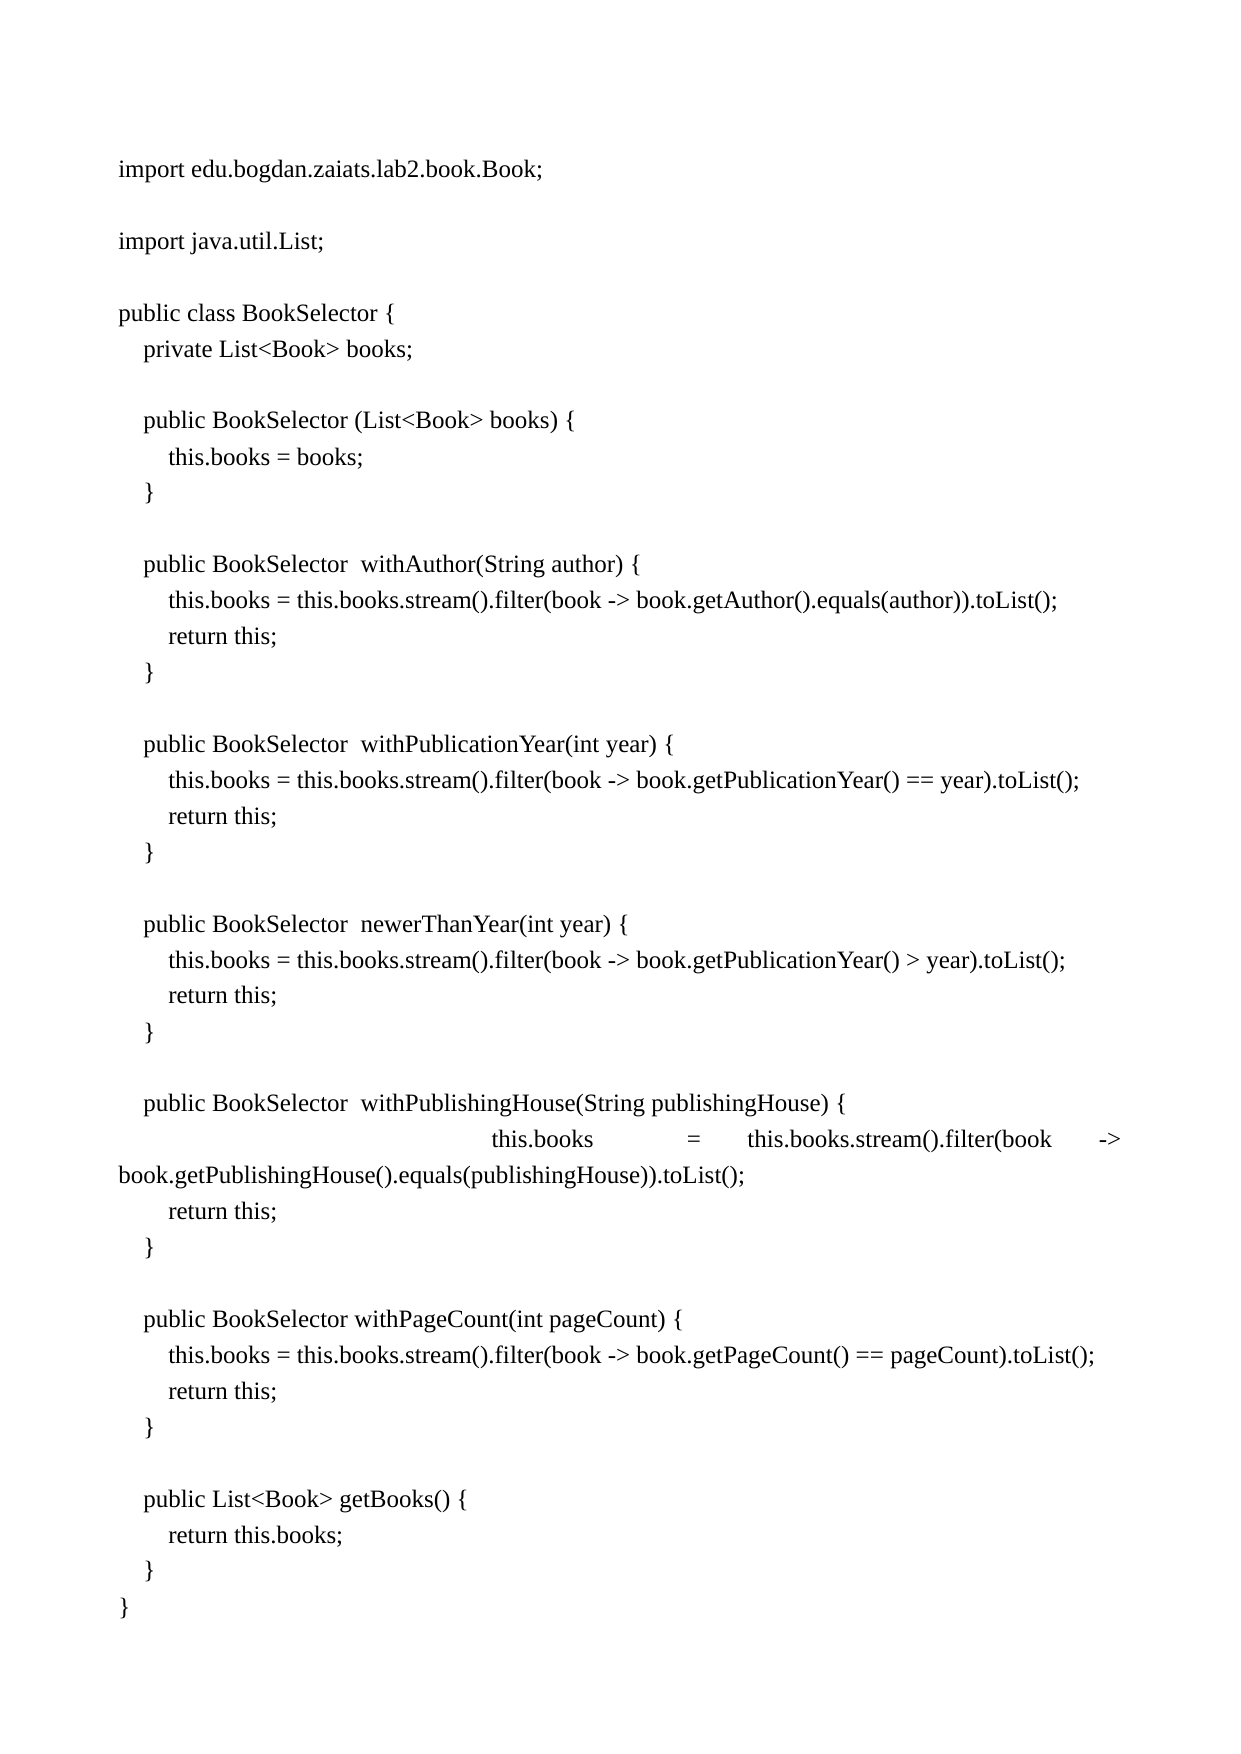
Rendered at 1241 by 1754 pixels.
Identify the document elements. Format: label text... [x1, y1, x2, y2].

text public class BookSelector { [118, 298, 1122, 327]
text } [118, 1412, 1122, 1441]
text this.books = this.books.stream().filter(book -> book.getPublishingHouse().equals(publishingHouse)).toList(); [118, 1124, 1122, 1189]
text return this.books; [118, 1520, 1122, 1548]
text } [118, 1556, 1122, 1584]
text return this; [118, 801, 1122, 830]
text import java.util.List; [118, 226, 1122, 255]
text } [118, 657, 1122, 686]
text return this; [118, 1196, 1122, 1225]
text } [118, 477, 1122, 506]
text public BookSelector withAuthor(String author) { [118, 549, 1122, 578]
text public BookSelector (List<Book> books) { [118, 406, 1122, 434]
text return this; [118, 1376, 1122, 1405]
text this.books = this.books.stream().filter(book -> book.getPublicationYear() == year).toList(); [118, 765, 1122, 794]
text this.books = this.books.stream().filter(book -> book.getAuthor().equals(author)).toList(); [118, 585, 1122, 614]
text } [118, 1232, 1122, 1261]
text return this; [118, 621, 1122, 650]
text private List<Book> books; [118, 334, 1122, 362]
text this.books = books; [118, 442, 1122, 470]
text return this; [118, 981, 1122, 1009]
text } [118, 837, 1122, 866]
text public BookSelector withPageCount(int pageCount) { [118, 1304, 1122, 1333]
text public BookSelector withPublicationYear(int year) { [118, 729, 1122, 758]
text this.books = this.books.stream().filter(book -> book.getPublicationYear() > year).toList(); [118, 945, 1122, 973]
text public BookSelector withPublishingHouse(String publishingHouse) { [118, 1088, 1122, 1117]
text public BookSelector newerThanYear(int year) { [118, 909, 1122, 937]
text } [118, 1017, 1122, 1045]
text import edu.bogdan.zaiats.lab2.book.Book; [118, 154, 1122, 183]
text } [118, 1592, 1122, 1620]
text this.books = this.books.stream().filter(book -> book.getPageCount() == pageCount).toList(); [118, 1340, 1122, 1369]
text public List<Book> getBooks() { [118, 1484, 1122, 1512]
